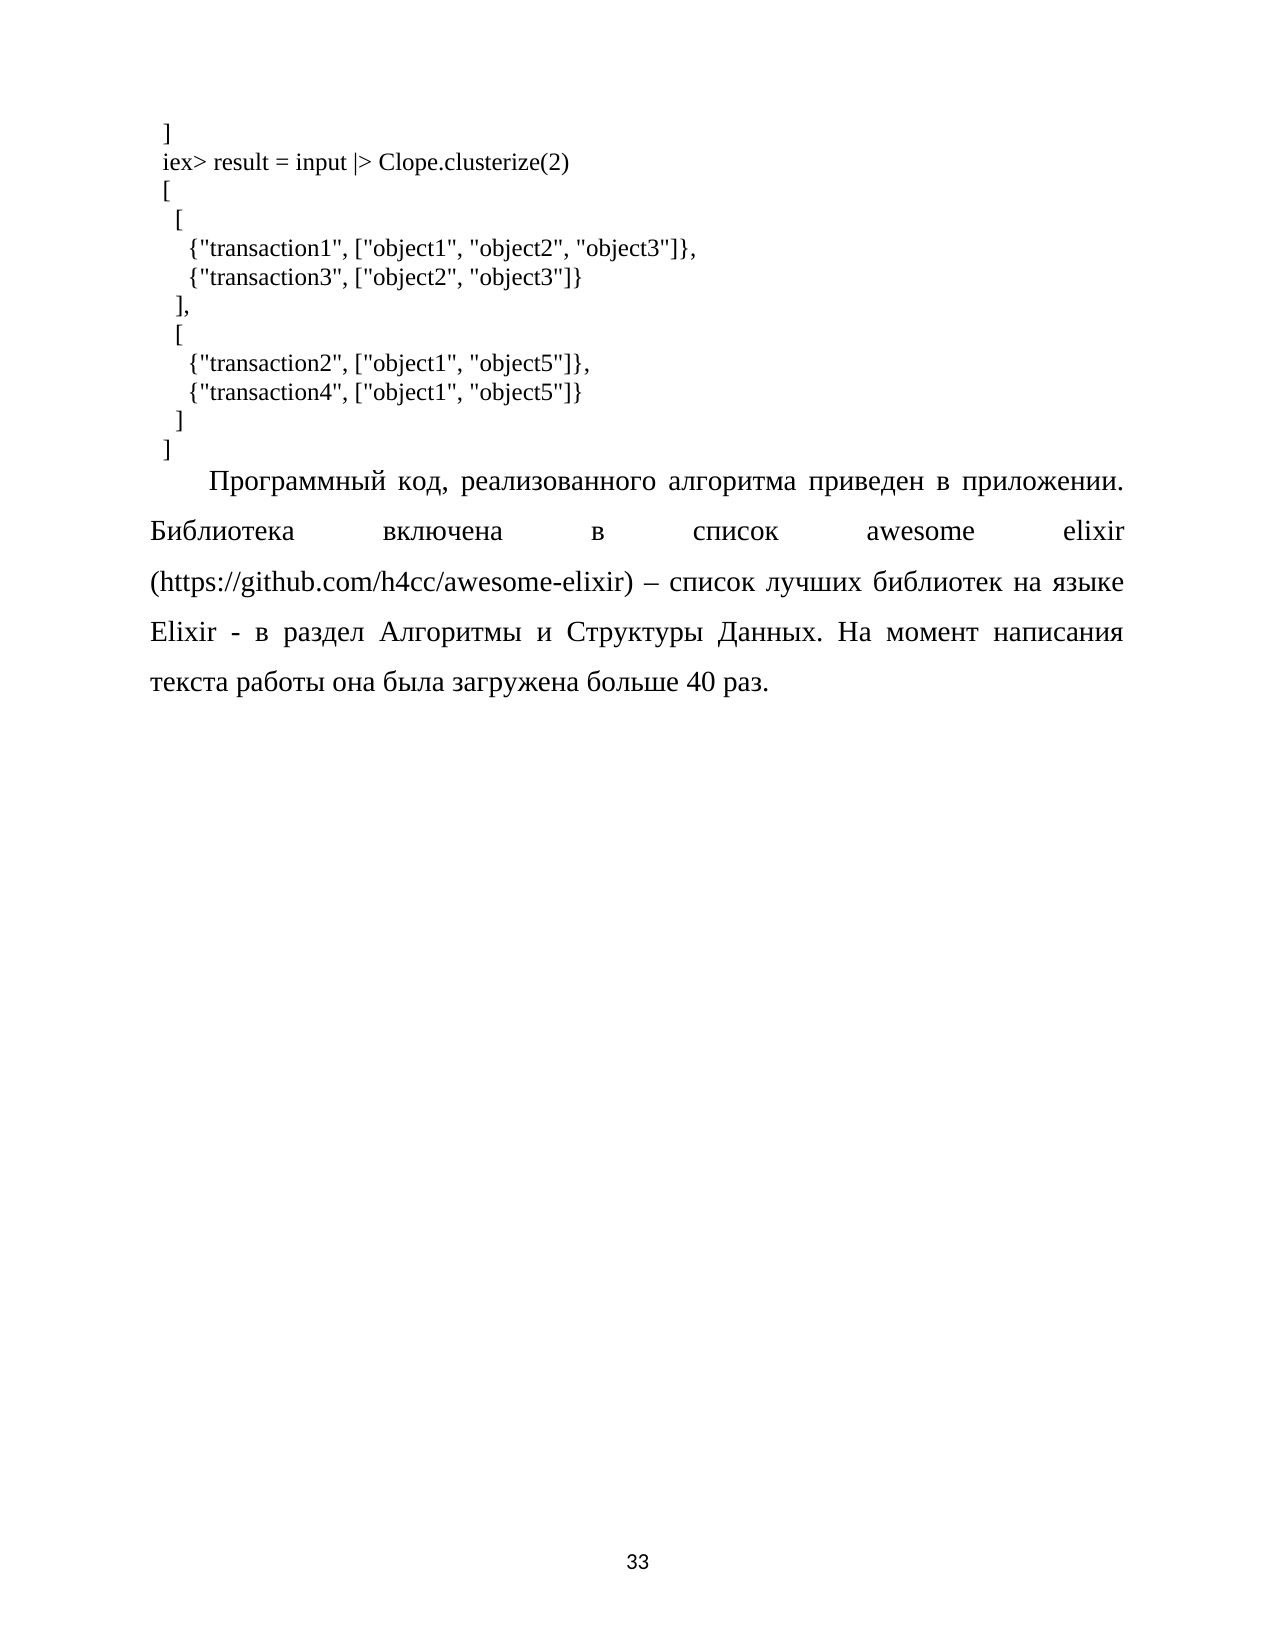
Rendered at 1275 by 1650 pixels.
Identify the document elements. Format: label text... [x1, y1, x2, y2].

text Программный код, реализованного алгоритма приведен в приложении. Библиотека включена в список awesome elixir (https://github.com/h4cc/awesome-elixir) – список лучших библиотек на языке Elixir - в раздел Алгоритмы и Структуры Данных. На момент написания текста работы она была загружена больше 40 раз. [150, 463, 1125, 698]
text ] [150, 434, 1125, 463]
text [150, 233, 1125, 262]
text iex> result = input |> Clope.clusterize(2) [150, 147, 1125, 176]
text {"transaction3", ["object2", "object3"]} [150, 262, 1125, 291]
text [ [150, 204, 1125, 233]
text [ [150, 176, 1125, 204]
text {"transaction4", ["object1", "object5"]} [150, 377, 1125, 406]
text ] [150, 118, 1125, 147]
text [150, 348, 1125, 377]
text ], [150, 291, 1125, 319]
text ] [150, 406, 1125, 434]
text [ [150, 319, 1125, 348]
